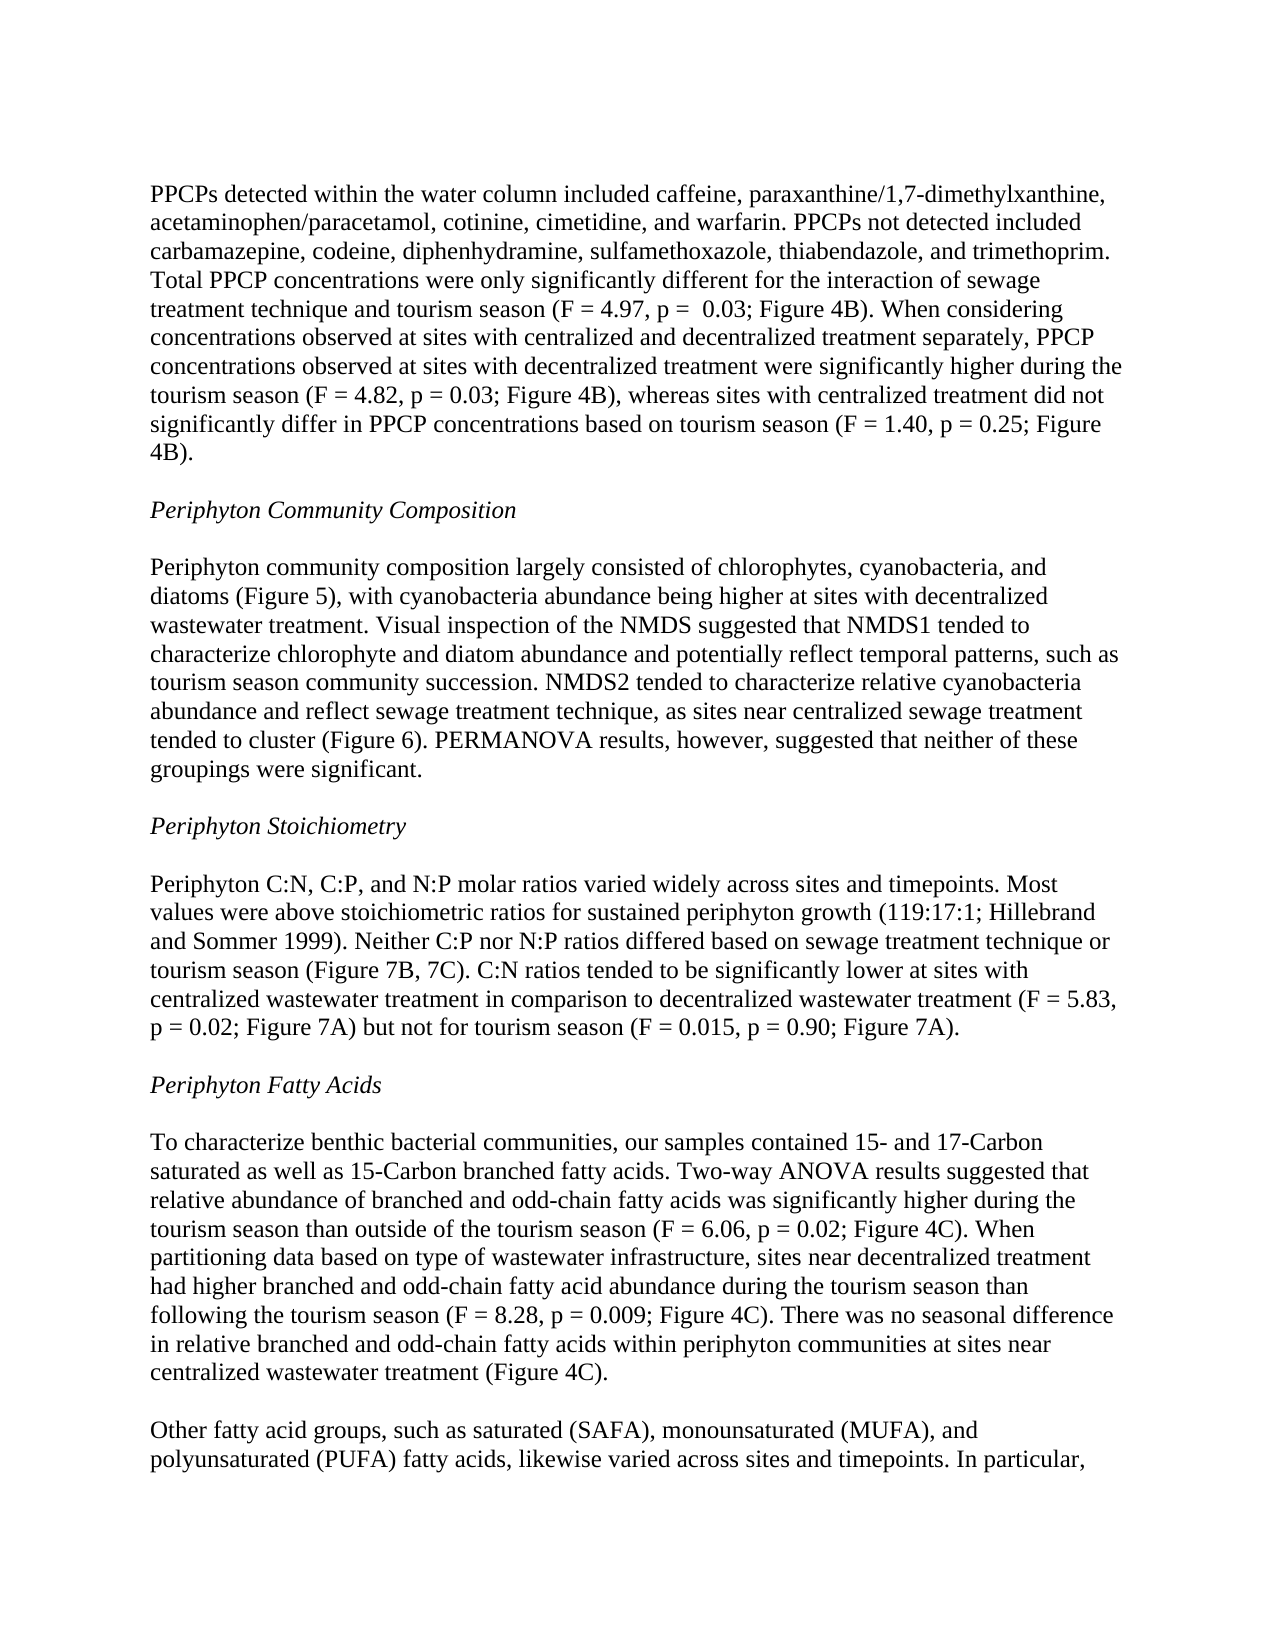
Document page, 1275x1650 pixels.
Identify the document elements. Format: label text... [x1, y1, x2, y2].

text Periphyton C:N, C:P, and N:P molar ratios varied widely across sites and timepoints. Most values were above stoichiometric ratios for sustained periphyton growth (119:17:1; Hillebrand and Sommer 1999). Neither C:P nor N:P ratios differed based on sewage treatment technique or tourism season (Figure 7B, 7C). C:N ratios tended to be significantly lower at sites with centralized wastewater treatment in comparison to decentralized wastewater treatment (F = 5.83, p = 0.02; Figure 7A) but not for tourism season (F = 0.015, p = 0.90; Figure 7A). [150, 869, 1125, 1041]
text Periphyton Community Composition [150, 495, 1125, 524]
text PPCPs detected within the water column included caffeine, paraxanthine/1,7-dimethylxanthine, acetaminophen/paracetamol, cotinine, cimetidine, and warfarin. PPCPs not detected included carbamazepine, codeine, diphenhydramine, sulfamethoxazole, thiabendazole, and trimethoprim. Total PPCP concentrations were only significantly different for the interaction of sewage treatment technique and tourism season (F = 4.97, p = 0.03; Figure 4B). When considering concentrations observed at sites with centralized and decentralized treatment separately, PPCP concentrations observed at sites with decentralized treatment were significantly higher during the tourism season (F = 4.82, p = 0.03; Figure 4B), whereas sites with centralized treatment did not significantly differ in PPCP concentrations based on tourism season (F = 1.40, p = 0.25; Figure 4B). [150, 179, 1125, 466]
text Periphyton Fatty Acids [150, 1070, 1125, 1099]
text Periphyton community composition largely consisted of chlorophytes, cyanobacteria, and diatoms (Figure 5), with cyanobacteria abundance being higher at sites with decentralized wastewater treatment. Visual inspection of the NMDS suggested that NMDS1 tended to characterize chlorophyte and diatom abundance and potentially reflect temporal patterns, such as tourism season community succession. NMDS2 tended to characterize relative cyanobacteria abundance and reflect sewage treatment technique, as sites near centralized sewage treatment tended to cluster (Figure 6). PERMANOVA results, however, suggested that neither of these groupings were significant. [150, 552, 1125, 782]
text To characterize benthic bacterial communities, our samples contained 15- and 17-Carbon saturated as well as 15-Carbon branched fatty acids. Two-way ANOVA results suggested that relative abundance of branched and odd-chain fatty acids was significantly higher during the tourism season than outside of the tourism season (F = 6.06, p = 0.02; Figure 4C). When partitioning data based on type of wastewater infrastructure, sites near decentralized treatment had higher branched and odd-chain fatty acid abundance during the tourism season than following the tourism season (F = 8.28, p = 0.009; Figure 4C). There was no seasonal difference in relative branched and odd-chain fatty acids within periphyton communities at sites near centralized wastewater treatment (Figure 4C). [150, 1127, 1125, 1386]
text Periphyton Stoichiometry [150, 811, 1125, 840]
